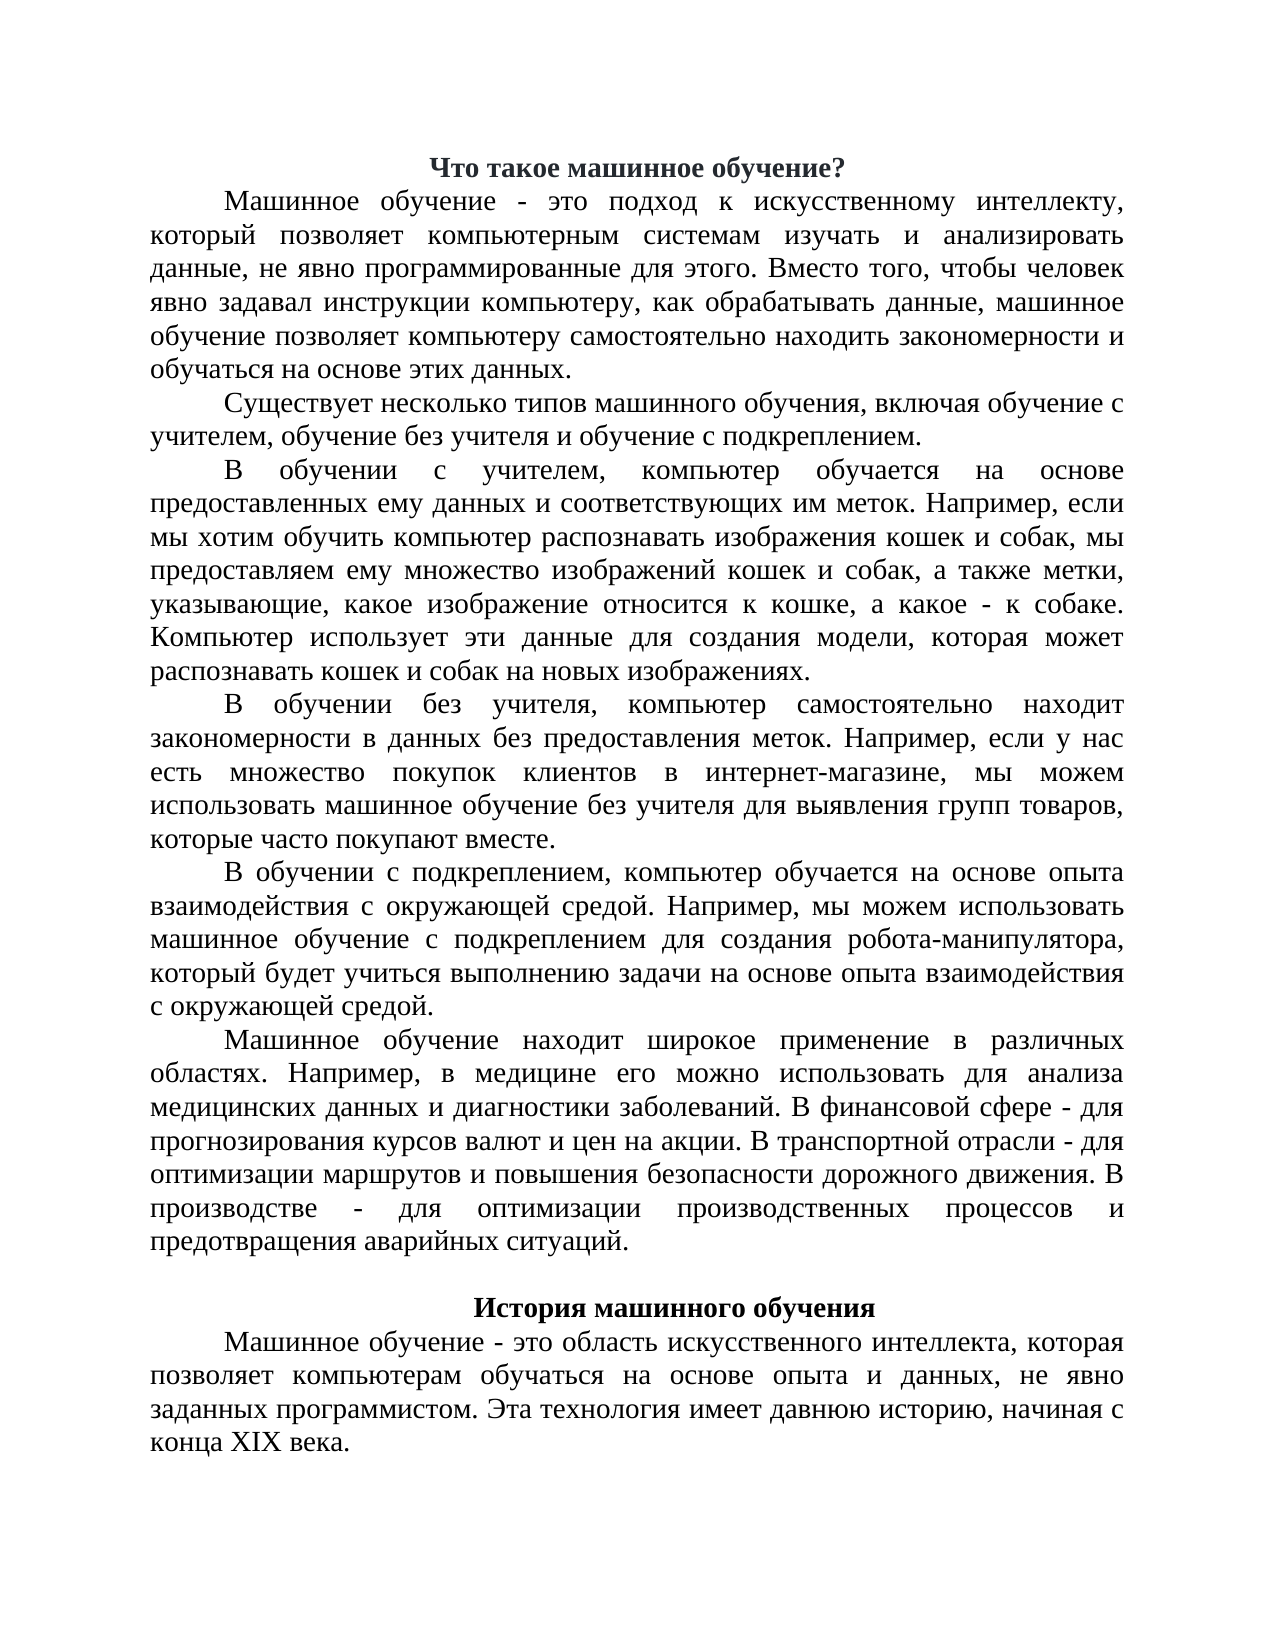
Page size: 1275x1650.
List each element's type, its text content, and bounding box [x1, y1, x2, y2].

text История машинного обучения [150, 1290, 1125, 1324]
text В обучении с подкреплением, компьютер обучается на основе опыта взаимодействия с окружающей средой. Например, мы можем использовать машинное обучение с подкреплением для создания робота-манипулятора, который будет учиться выполнению задачи на основе опыта взаимодействия с окружающей средой. [150, 854, 1125, 1022]
text Машинное обучение - это подход к искусственному интеллекту, который позволяет компьютерным системам изучать и анализировать данные, не явно программированные для этого. Вместо того, чтобы человек явно задавал инструкции компьютеру, как обрабатывать данные, машинное обучение позволяет компьютеру самостоятельно находить закономерности и обучаться на основе этих данных. [150, 183, 1125, 385]
text Машинное обучение находит широкое применение в различных областях. Например, в медицине его можно использовать для анализа медицинских данных и диагностики заболеваний. В финансовой сфере - для прогнозирования курсов валют и цен на акции. В транспортной отрасли - для оптимизации маршрутов и повышения безопасности дорожного движения. В производстве - для оптимизации производственных процессов и предотвращения аварийных ситуаций. [150, 1022, 1125, 1257]
text В обучении с учителем, компьютер обучается на основе предоставленных ему данных и соответствующих им меток. Например, если мы хотим обучить компьютер распознавать изображения кошек и собак, мы предоставляем ему множество изображений кошек и собак, а также метки, указывающие, какое изображение относится к кошке, а какое - к собаке. Компьютер использует эти данные для создания модели, которая может распознавать кошек и собак на новых изображениях. [150, 452, 1125, 687]
text Существует несколько типов машинного обучения, включая обучение с учителем, обучение без учителя и обучение с подкреплением. [150, 385, 1125, 452]
text В обучении без учителя, компьютер самостоятельно находит закономерности в данных без предоставления меток. Например, если у нас есть множество покупок клиентов в интернет-магазине, мы можем использовать машинное обучение без учителя для выявления групп товаров, которые часто покупают вместе. [150, 687, 1125, 854]
text Что такое машинное обучение? [150, 150, 1125, 183]
text Машинное обучение - это область искусственного интеллекта, которая позволяет компьютерам обучаться на основе опыта и данных, не явно заданных программистом. Эта технология имеет давнюю историю, начиная с конца XIX века. [150, 1324, 1125, 1458]
